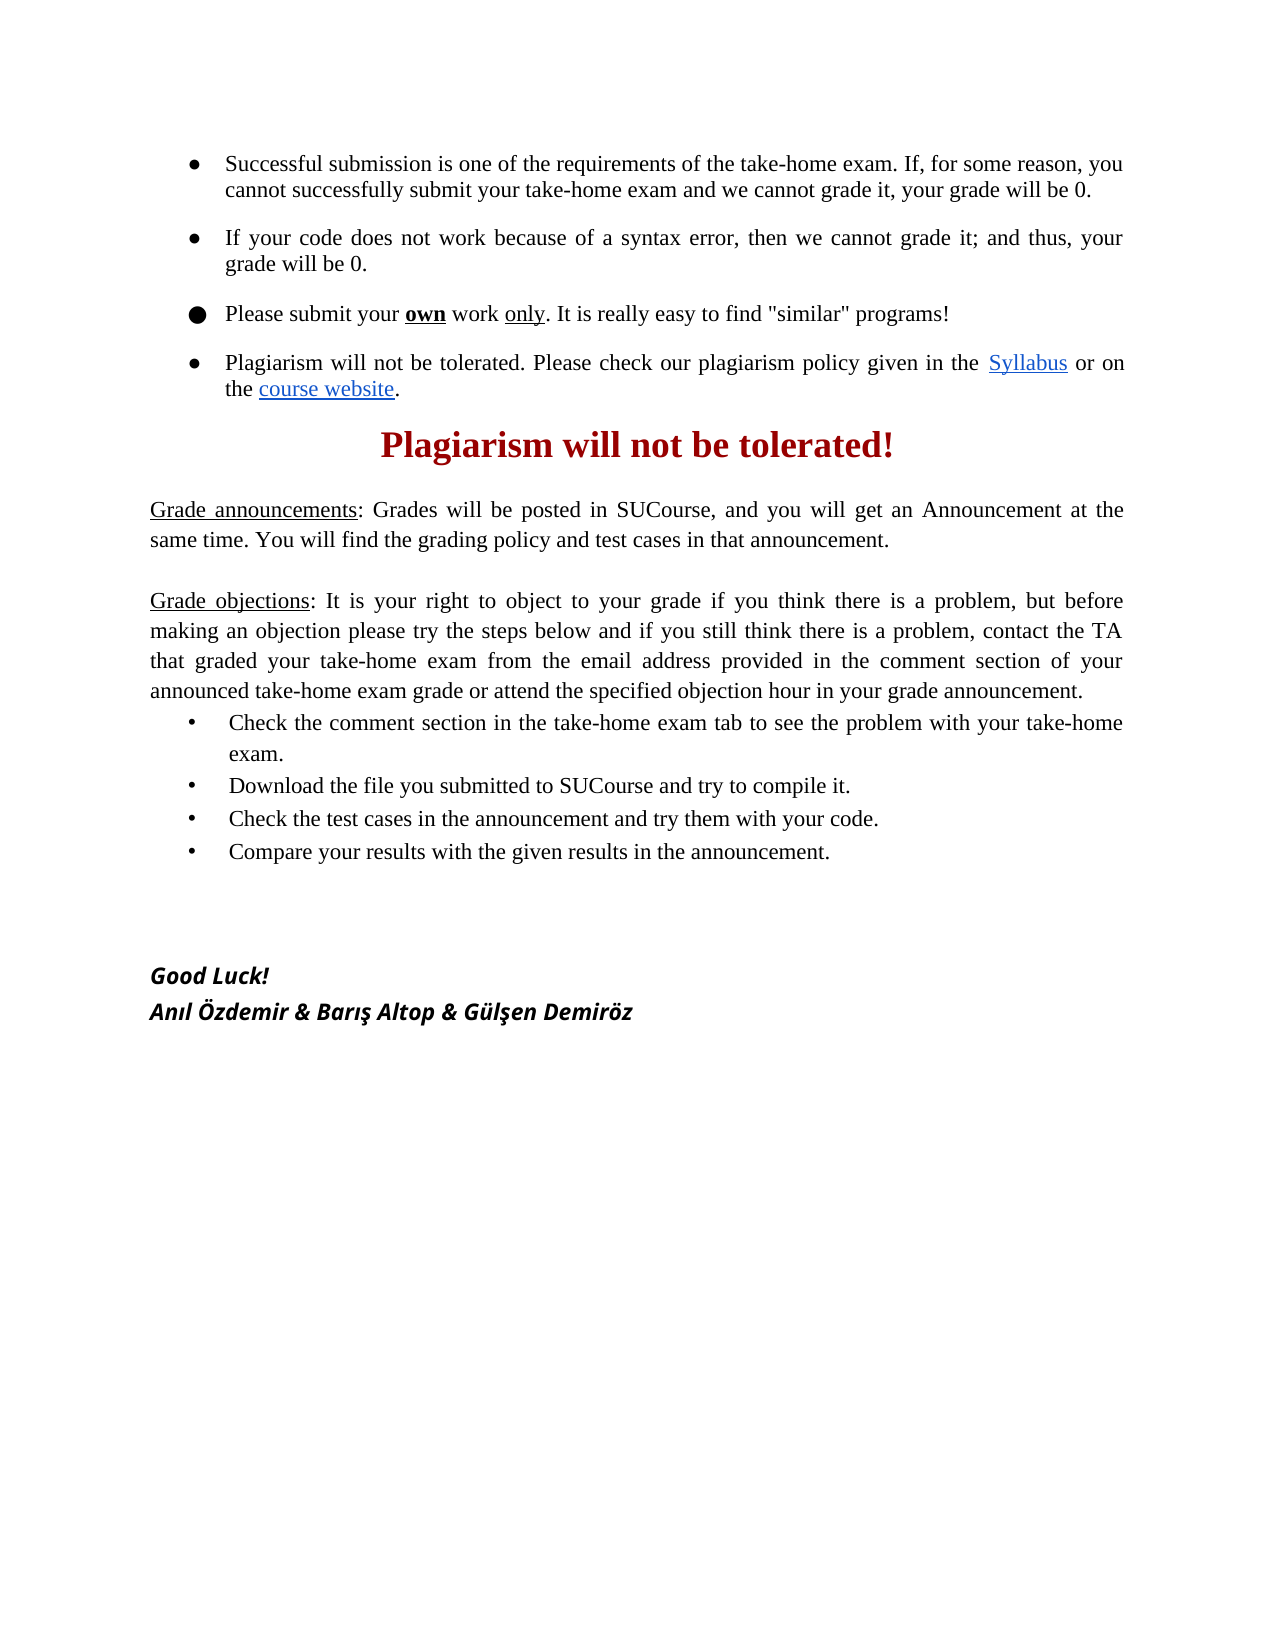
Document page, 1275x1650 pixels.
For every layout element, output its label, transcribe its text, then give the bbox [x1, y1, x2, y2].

list Download the file you submitted to SUCourse and try to compile it. [187, 770, 1125, 799]
list Check the test cases in the announcement and try them with your code. [187, 803, 1125, 832]
list Plagiarism will not be tolerated. Please check our plagiarism policy given in the Syllabus or on the course website. [187, 349, 1125, 402]
list If your code does not work because of a syntax error, then we cannot grade it; and thus, your grade will be 0. [187, 223, 1125, 276]
list Check the comment section in the take-home exam tab to see the problem with your take-home exam. [187, 707, 1125, 766]
text Good Luck! [150, 960, 1125, 991]
text Grade objections: It is your right to object to your grade if you think there is a problem, but before making an objection please try the steps below and if you still think there is a problem, contact the TA that graded your take-home exam from the email address provided in the comment section of your announced take-home exam grade or attend the specified objection hour in your grade announcement. [150, 587, 1125, 704]
list Please submit your own work only. It is really easy to find "similar" programs! [187, 297, 1125, 328]
list Successful submission is one of the requirements of the take-home exam. If, for some reason, you cannot successfully submit your take-home exam and we cannot grade it, your grade will be 0. [187, 150, 1125, 203]
text Grade announcements: Grades will be posted in SUCourse, and you will get an Announcement at the same time. You will find the grading policy and test cases in that announcement. [150, 496, 1125, 553]
text Anıl Özdemir & Barış Altop & Gülşen Demiröz [150, 996, 1125, 1027]
subtitle Plagiarism will not be tolerated! [150, 423, 1125, 466]
list Compare your results with the given results in the announcement. [187, 836, 1125, 865]
